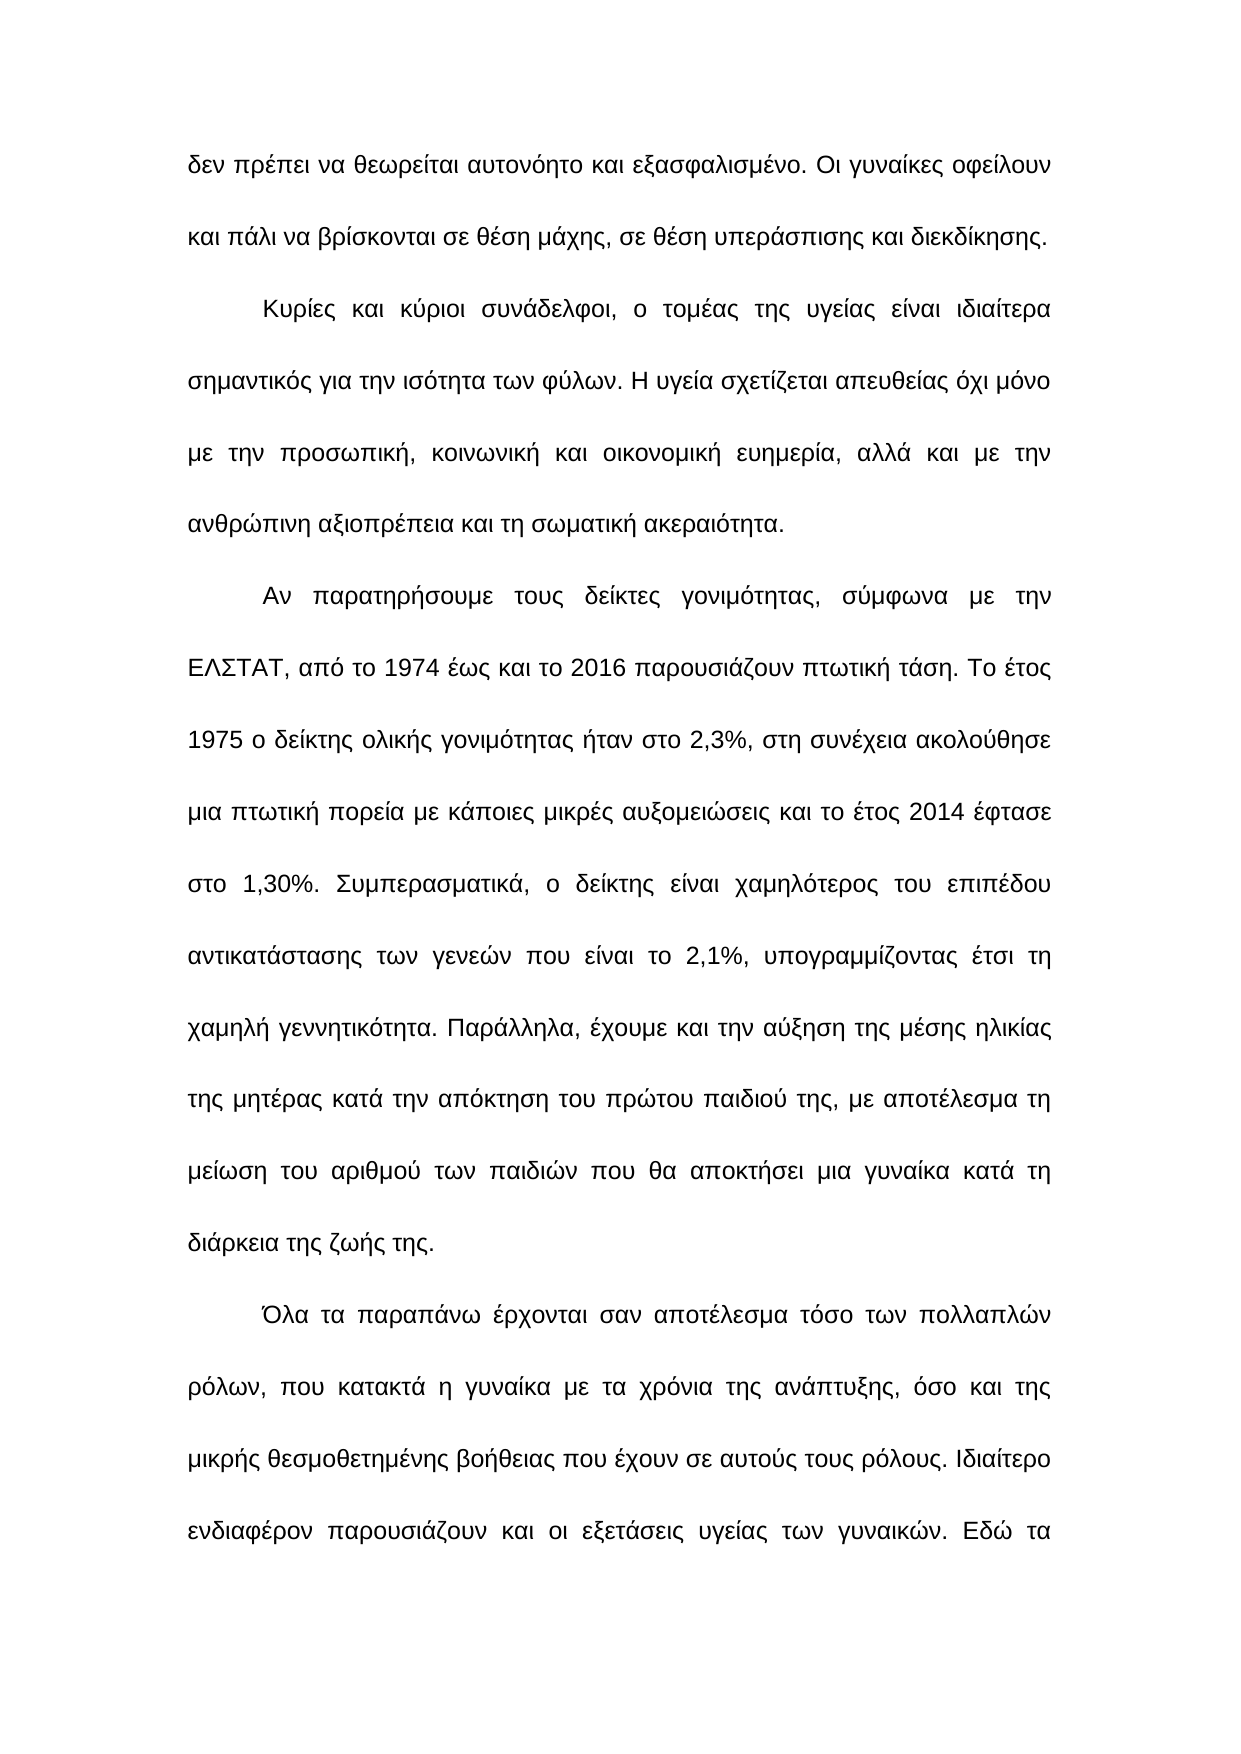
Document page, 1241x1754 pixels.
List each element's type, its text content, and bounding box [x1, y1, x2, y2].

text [187, 1300, 1053, 1544]
text Αν παρατηρήσουμε τους δείκτες γονιμότητας, σύμφωνα με την ΕΛΣΤΑΤ, από το 1974 έως και το 2016 παρουσιάζουν πτωτική τάση. Το έτος 1975 ο δείκτης ολικής γονιμότητας ήταν στο 2,3%, στη συνέχεια ακολούθησε μια πτωτική πορεία με κάποιες μικρές αυξομειώσεις και το έτος 2014 έφτασε στο 1,30%. Συμπερασματικά, ο δείκτης είναι χαμηλότερος του επιπέδου αντικατάστασης των γενεών που είναι το 2,1%, υπογραμμίζοντας έτσι τη χαμηλή γεννητικότητα. Παράλληλα, έχουμε και την αύξηση της μέσης ηλικίας της μητέρας κατά την απόκτηση του πρώτου παιδιού της, με αποτέλεσμα τη μείωση του αριθμού των παιδιών που θα αποκτήσει μια γυναίκα κατά τη διάρκεια της ζωής της. [187, 581, 1053, 1257]
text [187, 150, 1053, 251]
text Κυρίες και κύριοι συνάδελφοι, ο τομέας της υγείας είναι ιδιαίτερα σημαντικός για την ισότητα των φύλων. Η υγεία σχετίζεται απευθείας όχι μόνο με την προσωπική, κοινωνική και οικονομική ευημερία, αλλά και με την ανθρώπινη αξιοπρέπεια και τη σωματική ακεραιότητα. [187, 294, 1053, 538]
